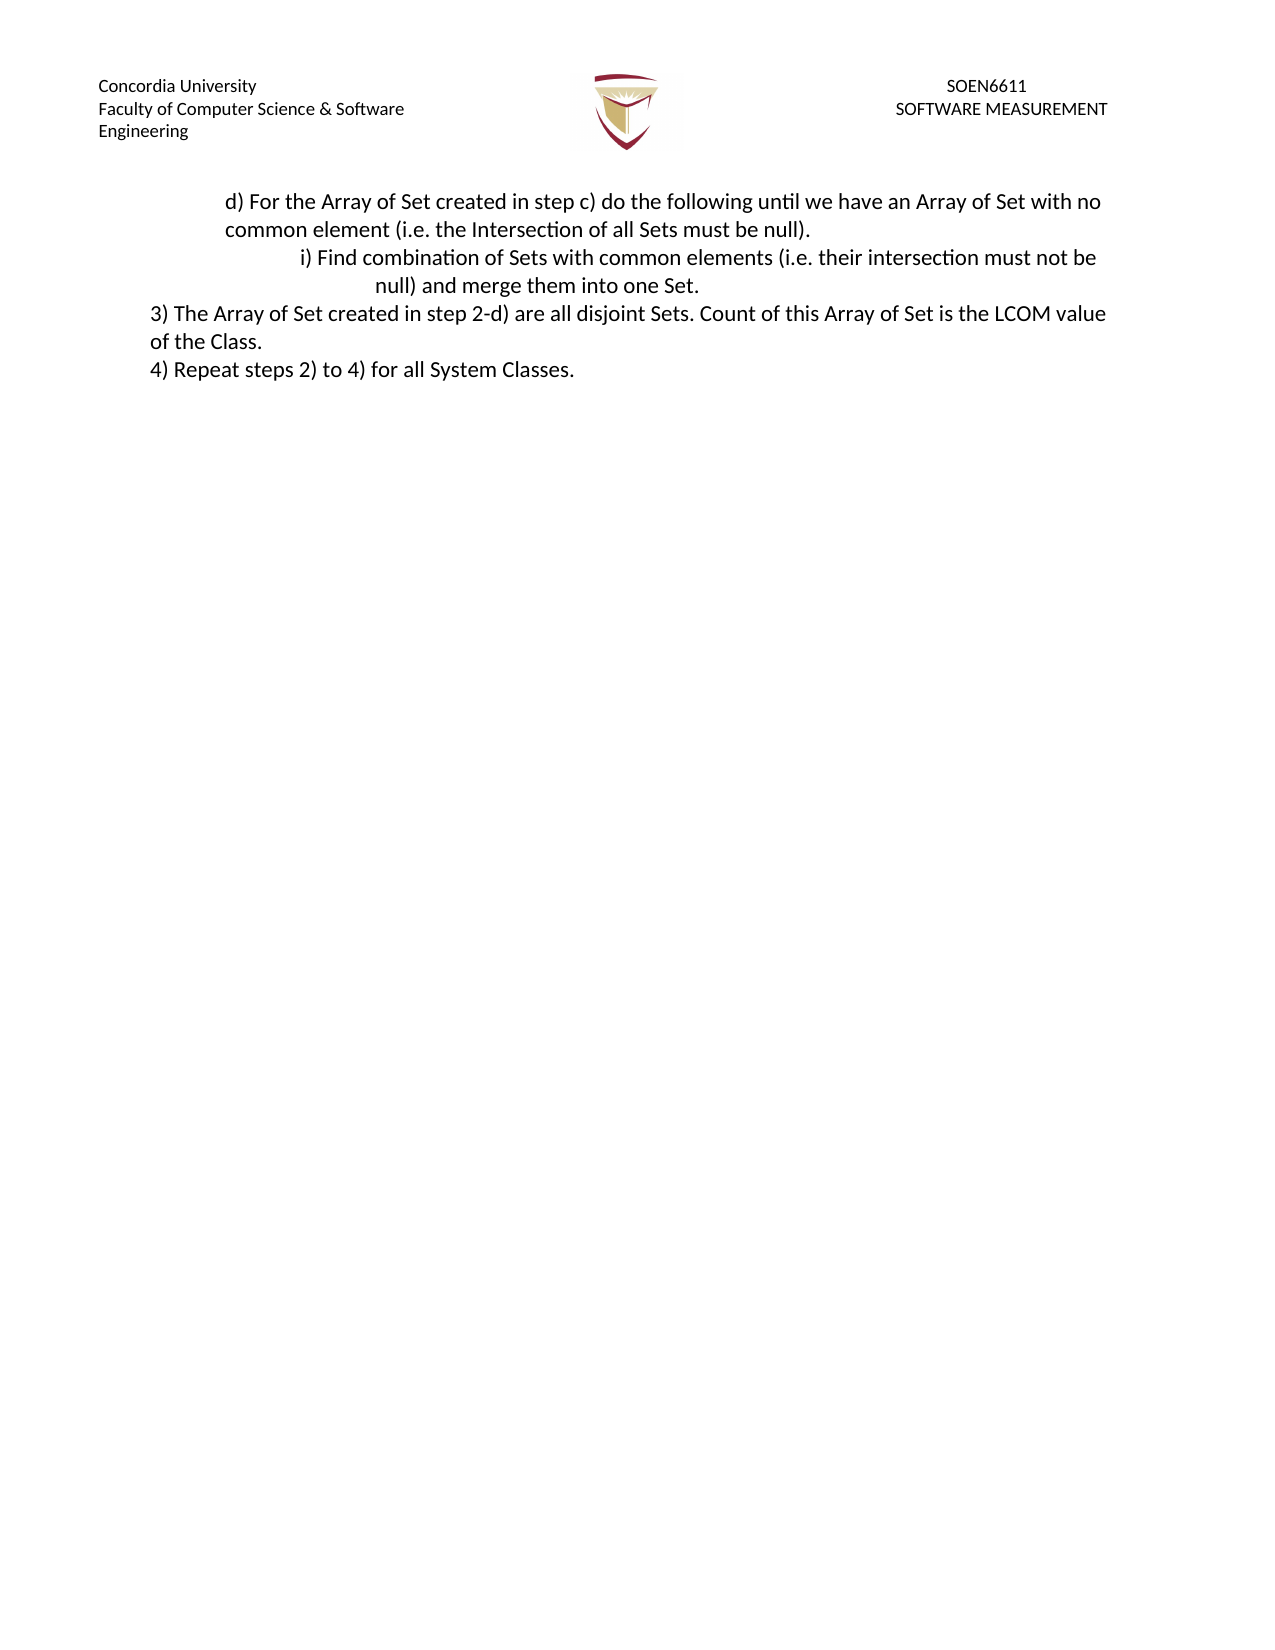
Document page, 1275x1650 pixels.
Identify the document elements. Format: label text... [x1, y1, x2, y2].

text 4) Repeat steps 2) to 4) for all System Classes. [150, 355, 1125, 383]
picture [570, 73, 684, 151]
text i) Find combination of Sets with common elements (i.e. their intersection must not be null) and merge them into one Set. [150, 243, 1125, 299]
text d) For the Array of Set created in step c) do the following until we have an Array of Set with no common element (i.e. the Intersection of all Sets must be null). [150, 187, 1125, 243]
text 3) The Array of Set created in step 2-d) are all disjoint Sets. Count of this Array of Set is the LCOM value of the Class. [150, 299, 1125, 355]
